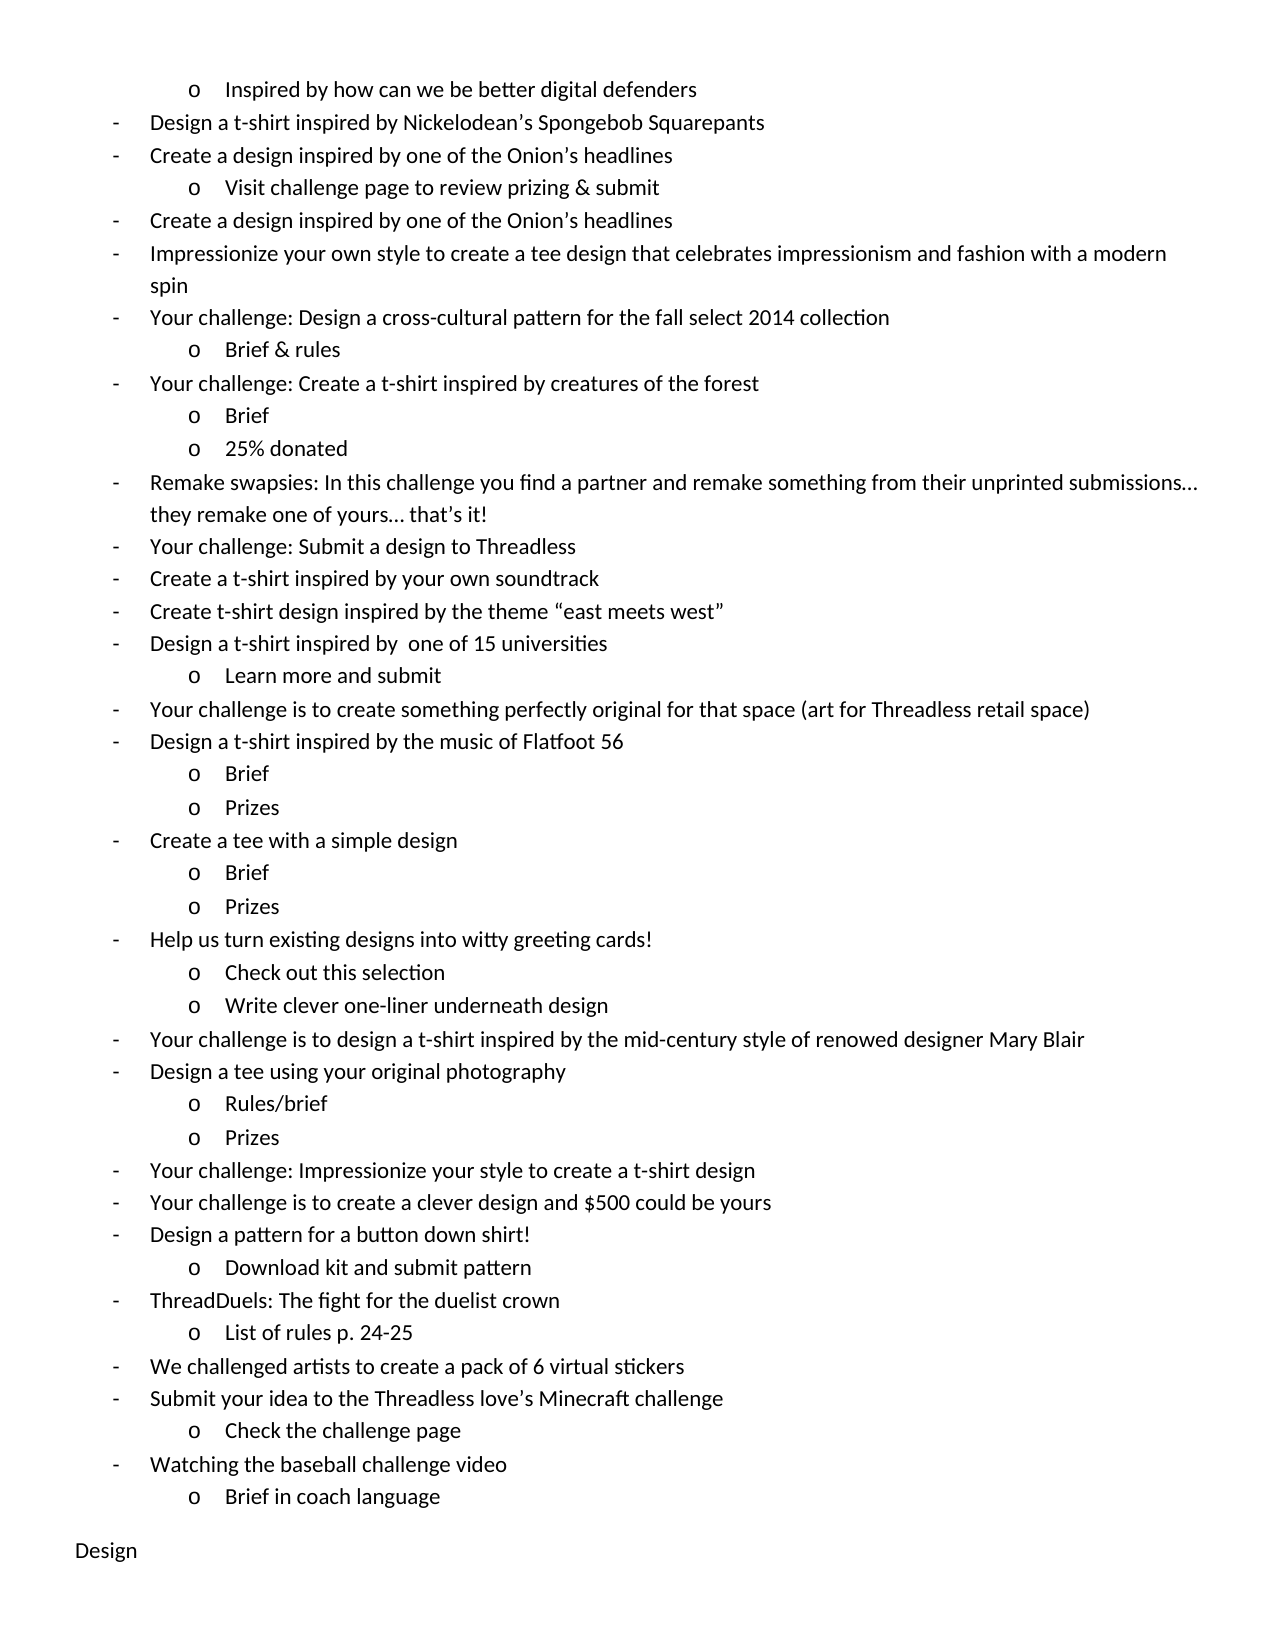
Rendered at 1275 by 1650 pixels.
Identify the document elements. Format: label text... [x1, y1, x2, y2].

list Create t-shirt design inspired by the theme “east meets west” [112, 597, 1200, 625]
list Remake swapsies: In this challenge you find a partner and remake something from their unprinted submissions… they remake one of yours… that’s it! [112, 468, 1200, 528]
list Create a design inspired by one of the Onion’s headlines [112, 141, 1200, 169]
list Design a t-shirt inspired by the music of Flatfoot 56 [112, 727, 1200, 755]
list Visit challenge page to review prizing & submit [187, 173, 1200, 202]
list ThreadDuels: The fight for the duelist crown [112, 1286, 1200, 1314]
list Learn more and submit [187, 661, 1200, 690]
list Prizes [187, 892, 1200, 921]
list Rules/brief [187, 1089, 1200, 1118]
list Write clever one-liner underneath design [187, 991, 1200, 1020]
list Your challenge: Impressionize your style to create a t-shirt design [112, 1156, 1200, 1184]
list Prizes [187, 1123, 1200, 1152]
list Brief [187, 401, 1200, 430]
list Design a t-shirt inspired by Nickelodean’s Spongebob Squarepants [112, 108, 1200, 137]
list Design a pattern for a button down shirt! [112, 1221, 1200, 1248]
list List of rules p. 24-25 [187, 1318, 1200, 1348]
list Brief [187, 858, 1200, 887]
list Design a t-shirt inspired by one of 15 universities [112, 629, 1200, 657]
list Watching the baseball challenge video [112, 1450, 1200, 1478]
list Your challenge is to design a t-shirt inspired by the mid-century style of renowed designer Mary Blair [112, 1025, 1200, 1053]
list We challenged artists to create a pack of 6 virtual stickers [112, 1352, 1200, 1380]
list Brief [187, 759, 1200, 788]
list Check the challenge page [187, 1416, 1200, 1446]
list Check out this selection [187, 958, 1200, 987]
list Brief & rules [187, 335, 1200, 364]
list Help us turn existing designs into witty greeting cards! [112, 925, 1200, 953]
list Your challenge is to create something perfectly original for that space (art for Threadless retail space) [112, 695, 1200, 723]
text Design [75, 1536, 1200, 1564]
list Prizes [187, 793, 1200, 822]
list 25% donated [187, 434, 1200, 464]
list Brief in coach language [187, 1482, 1200, 1511]
list Create a design inspired by one of the Onion’s headlines [112, 206, 1200, 234]
list Impressionize your own style to create a tee design that celebrates impressionism and fashion with a modern spin [112, 239, 1200, 299]
list Your challenge: Create a t-shirt inspired by creatures of the forest [112, 369, 1200, 397]
list Your challenge: Design a cross-cultural pattern for the fall select 2014 collection [112, 303, 1200, 331]
list Download kit and submit pattern [187, 1253, 1200, 1282]
list Inspired by how can we be better digital defenders [187, 75, 1200, 104]
list Design a tee using your original photography [112, 1057, 1200, 1085]
list Your challenge is to create a clever design and $500 could be yours [112, 1188, 1200, 1216]
list Your challenge: Submit a design to Threadless [112, 532, 1200, 560]
list Create a t-shirt inspired by your own soundtrack [112, 564, 1200, 593]
list Submit your idea to the Threadless love’s Minecraft challenge [112, 1384, 1200, 1412]
list Create a tee with a simple design [112, 826, 1200, 854]
